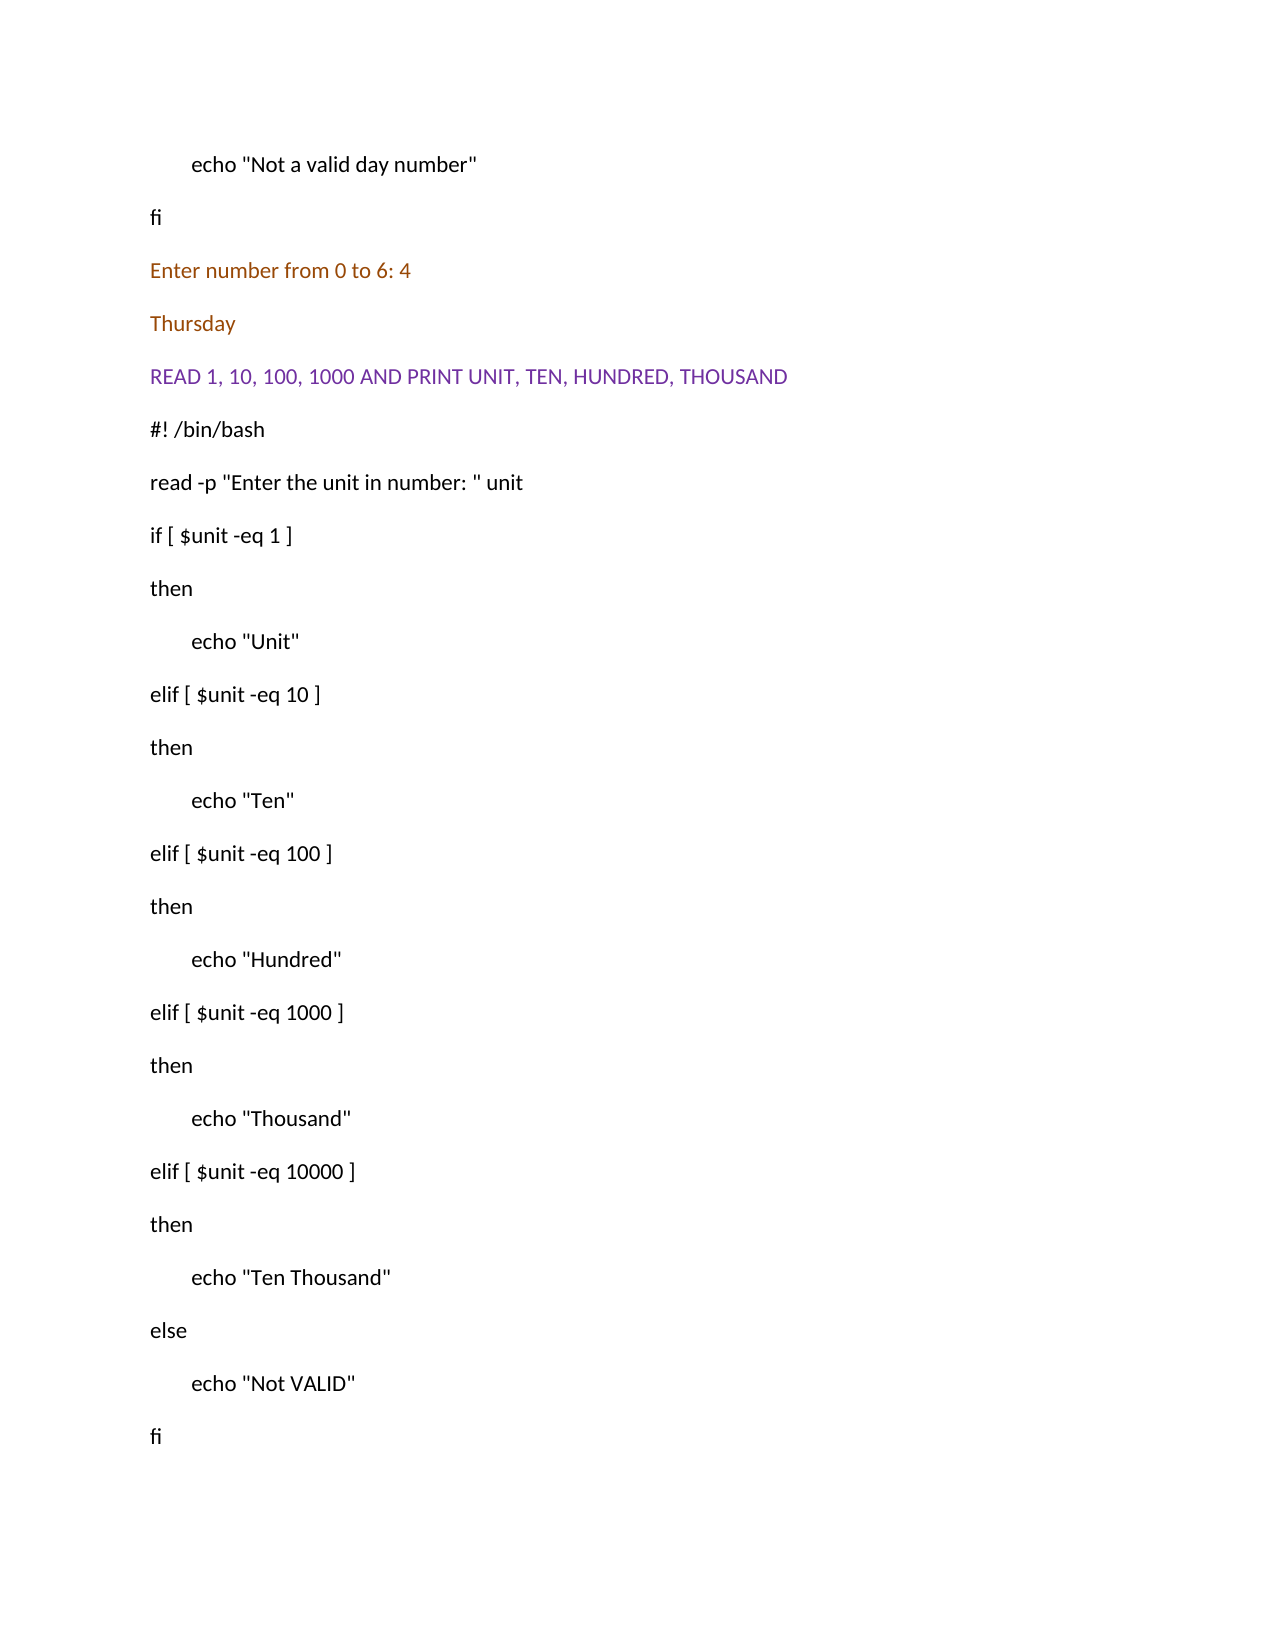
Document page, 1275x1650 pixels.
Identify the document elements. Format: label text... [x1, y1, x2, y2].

text elif [ $unit -eq 10 ] [150, 680, 1125, 708]
text echo "Not a valid day number" [150, 150, 1125, 178]
text then [150, 1051, 1125, 1079]
text READ 1, 10, 100, 1000 AND PRINT UNIT, TEN, HUNDRED, THOUSAND [150, 362, 1125, 390]
text elif [ $unit -eq 100 ] [150, 839, 1125, 867]
text fi [150, 1422, 1125, 1451]
text Enter number from 0 to 6: 4 [150, 256, 1125, 284]
text then [150, 733, 1125, 761]
text echo "Hundred" [150, 945, 1125, 973]
text then [150, 892, 1125, 920]
text echo "Unit" [150, 627, 1125, 655]
text fi [150, 203, 1125, 231]
text if [ $unit -eq 1 ] [150, 521, 1125, 549]
text then [150, 1210, 1125, 1238]
text echo "Not VALID" [150, 1369, 1125, 1397]
text Thursday [150, 309, 1125, 337]
text elif [ $unit -eq 10000 ] [150, 1157, 1125, 1185]
text elif [ $unit -eq 1000 ] [150, 998, 1125, 1026]
text echo "Ten Thousand" [150, 1263, 1125, 1291]
text else [150, 1316, 1125, 1344]
text then [150, 574, 1125, 602]
text #! /bin/bash [150, 415, 1125, 443]
text echo "Ten" [150, 786, 1125, 814]
text echo "Thousand" [150, 1104, 1125, 1132]
text read -p "Enter the unit in number: " unit [150, 468, 1125, 496]
